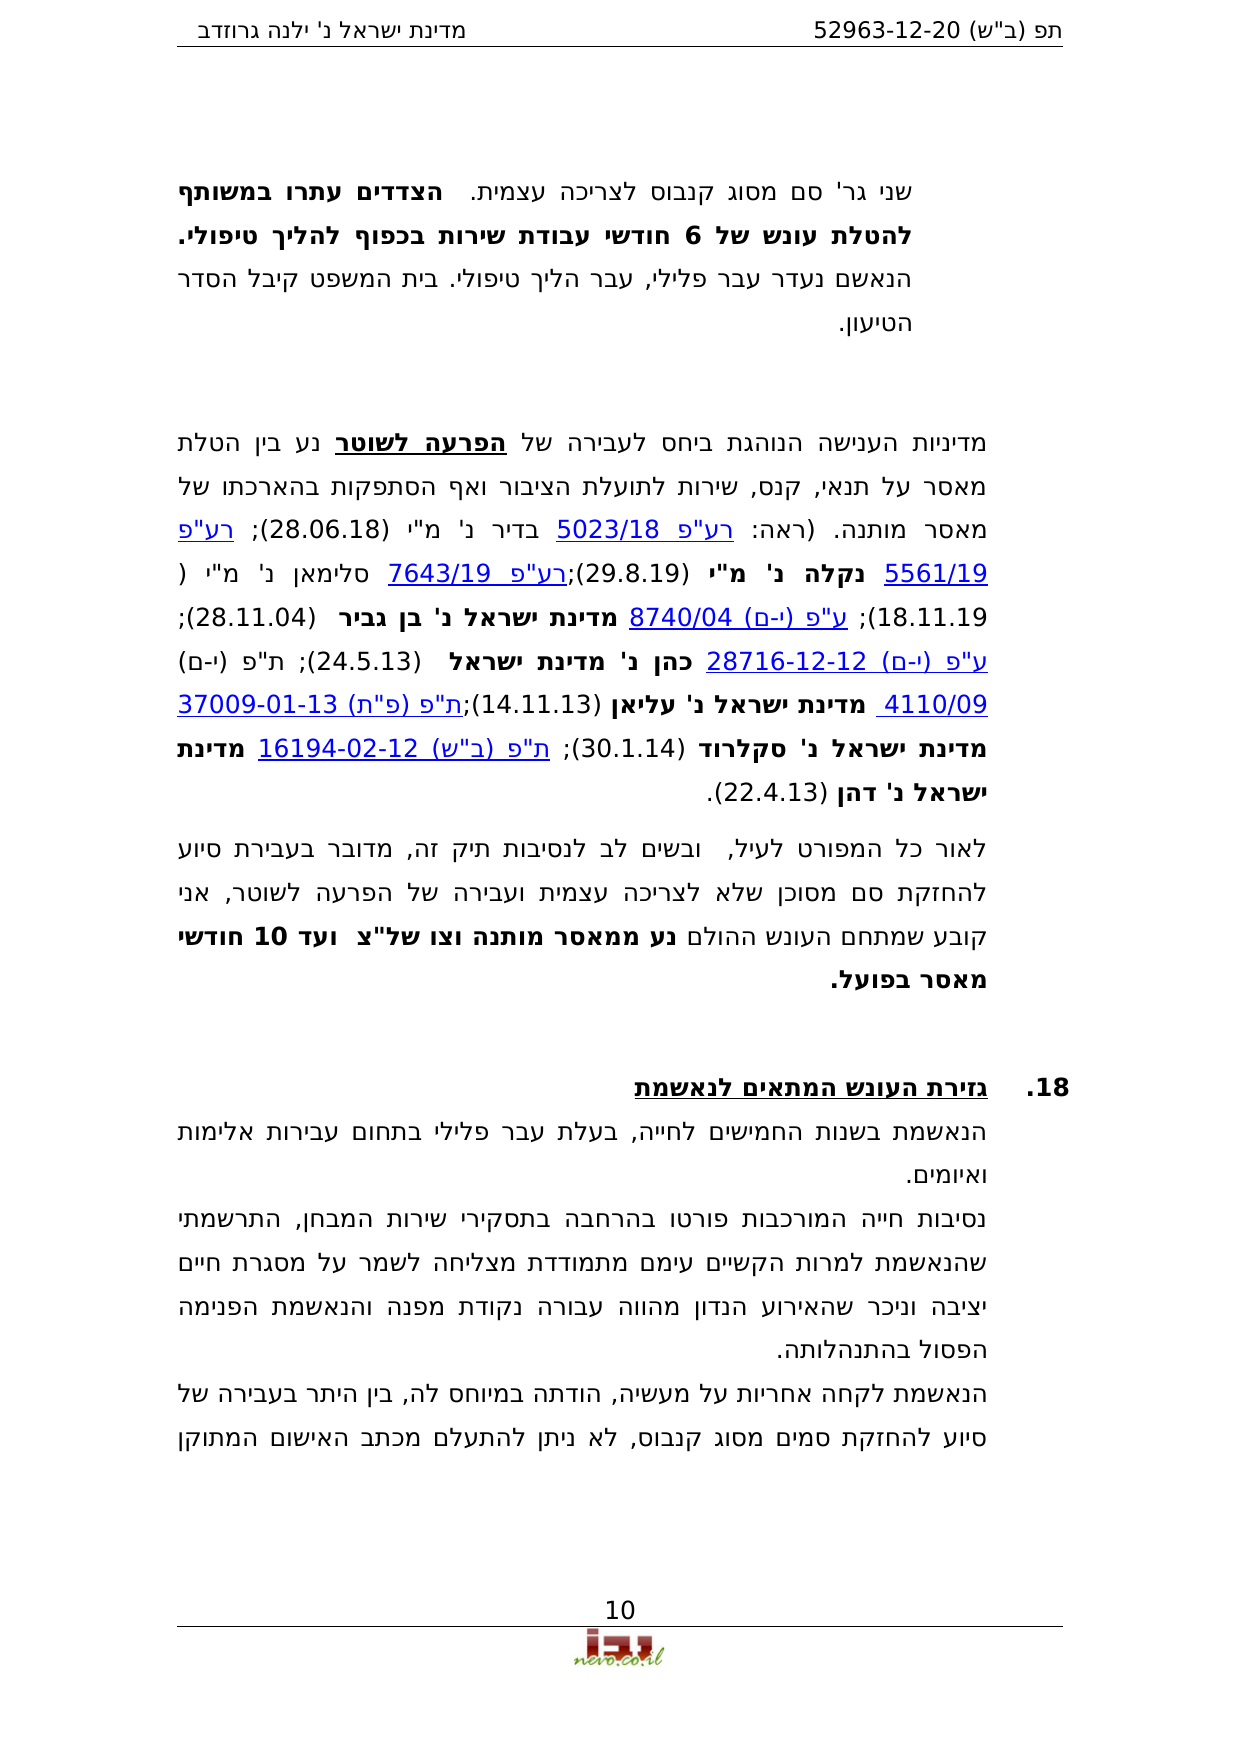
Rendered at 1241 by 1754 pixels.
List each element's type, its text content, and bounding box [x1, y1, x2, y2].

list מדיניות הענישה הנוהגת ביחס לעבירה של הפרעה לשוטר נע בין הטלת מאסר על תנאי, קנס, שירות לתועלת הציבור ואף הסתפקות בהארכתו של מאסר מותנה. (ראה: רע"פ 5023/18 בדיר נ' מ"י (28.06.18); רע"פ 5561/19 נקלה נ' מ"י (29.8.19);רע"פ 7643/19 סלימאן נ' מ"י (18.11.19); ע"פ (י-ם) 8740/04 מדינת ישראל נ' בן גביר (28.11.04); ע"פ (י-ם) 28716-12-12 כהן נ' מדינת ישראל (24.5.13); ת"פ (י-ם) 4110/09 מדינת ישראל נ' עליאן (14.11.13);ת"פ (פ"ת) 37009-01-13 מדינת ישראל נ' סקלרוד (30.1.14); ת"פ (ב"ש) 16194-02-12 מדינת ישראל נ' דהן (22.4.13). [177, 428, 988, 807]
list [177, 177, 951, 338]
list הנאשמת בשנות החמישים לחייה, בעלת עבר פלילי בתחום עבירות אלימות ואיומים. [177, 1117, 988, 1190]
picture [574, 1628, 666, 1667]
list גזירת העונש המתאים לנאשמת [177, 1073, 1026, 1102]
list נסיבות חייה המורכבות פורטו בהרחבה בתסקירי שירות המבחן, התרשמתי שהנאשמת למרות הקשיים עימם מתמודדת מצליחה לשמר על מסגרת חיים יציבה וניכר שהאירוע הנדון מהווה עבורה נקודת מפנה והנאשמת הפנימה הפסול בהתנהלותה. [177, 1204, 988, 1365]
list לאור כל המפורט לעיל, ובשים לב לנסיבות תיק זה, מדובר בעבירת סיוע להחזקת סם מסוכן שלא לצריכה עצמית ועבירה של הפרעה לשוטר, אני קובע שמתחם העונש ההולם נע ממאסר מותנה וצו של"צ ועד 10 חודשי מאסר בפועל. [177, 834, 988, 995]
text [177, 1379, 988, 1452]
